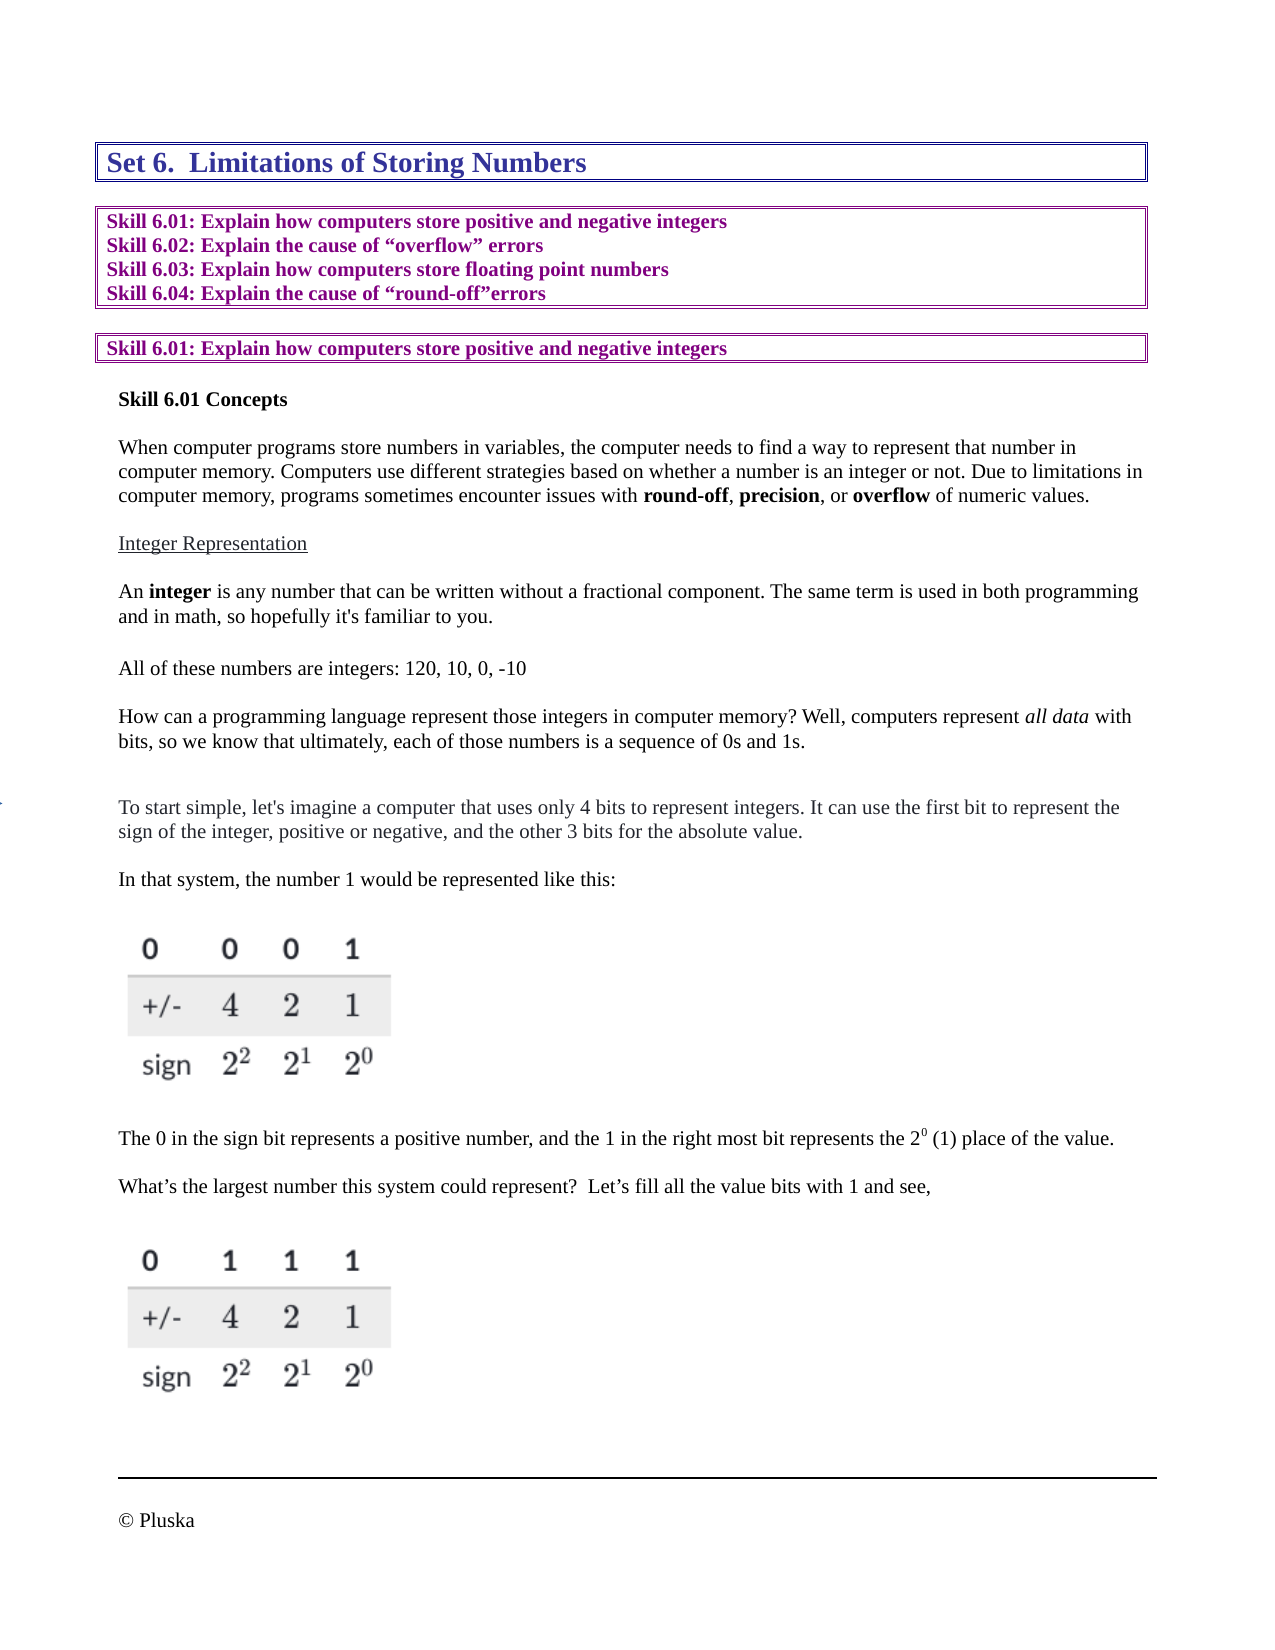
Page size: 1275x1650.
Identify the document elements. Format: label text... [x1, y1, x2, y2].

picture [118, 915, 404, 1102]
text Skill 6.01 Concepts [118, 387, 1157, 411]
text An integer is any number that can be written without a fractional component. The same term is used in both programming and in math, so hopefully it's familiar to you. [118, 579, 1157, 628]
text When computer programs store numbers in variables, the computer needs to find a way to represent that number in computer memory. Computers use different strategies based on whether a number is an integer or not. Due to limitations in computer memory, programs sometimes encounter issues with round-off, precision, or overflow of numeric values. [118, 435, 1157, 507]
table_header Skill 6.01: Explain how computers store positive and negative integers [98, 336, 1145, 360]
text How can a programming language represent those integers in computer memory? Well, computers represent all data with bits, so we know that ultimately, each of those numbers is a sequence of 0s and 1s. [118, 704, 1157, 753]
text In that system, the number 1 would be represented like this: [118, 867, 1157, 891]
table_header Skill 6.01: Explain how computers store positive and negative integers Skill 6.02: Explain the cause of “overflow” errors Skill 6.03: Explain how computers store floating point numbers Skill 6.04: Explain the cause of “round-off”errors [98, 209, 1145, 305]
text Integer Representation [118, 531, 1157, 555]
text What’s the largest number this system could represent? Let’s fill all the value bits with 1 and see, [118, 1173, 1157, 1198]
text The 0 in the sign bit represents a positive number, and the 1 in the right most bit represents the 20 (1) place of the value. [118, 1125, 1157, 1149]
text All of these numbers are integers: 120, 10, 0, -10 [118, 656, 1157, 680]
table_header Set 6. Limitations of Storing Numbers [98, 145, 1145, 179]
picture [118, 1221, 404, 1411]
text To start simple, let's imagine a computer that uses only 4 bits to represent integers. It can use the first bit to represent the sign of the integer, positive or negative, and the other 3 bits for the absolute value. [118, 795, 1157, 843]
